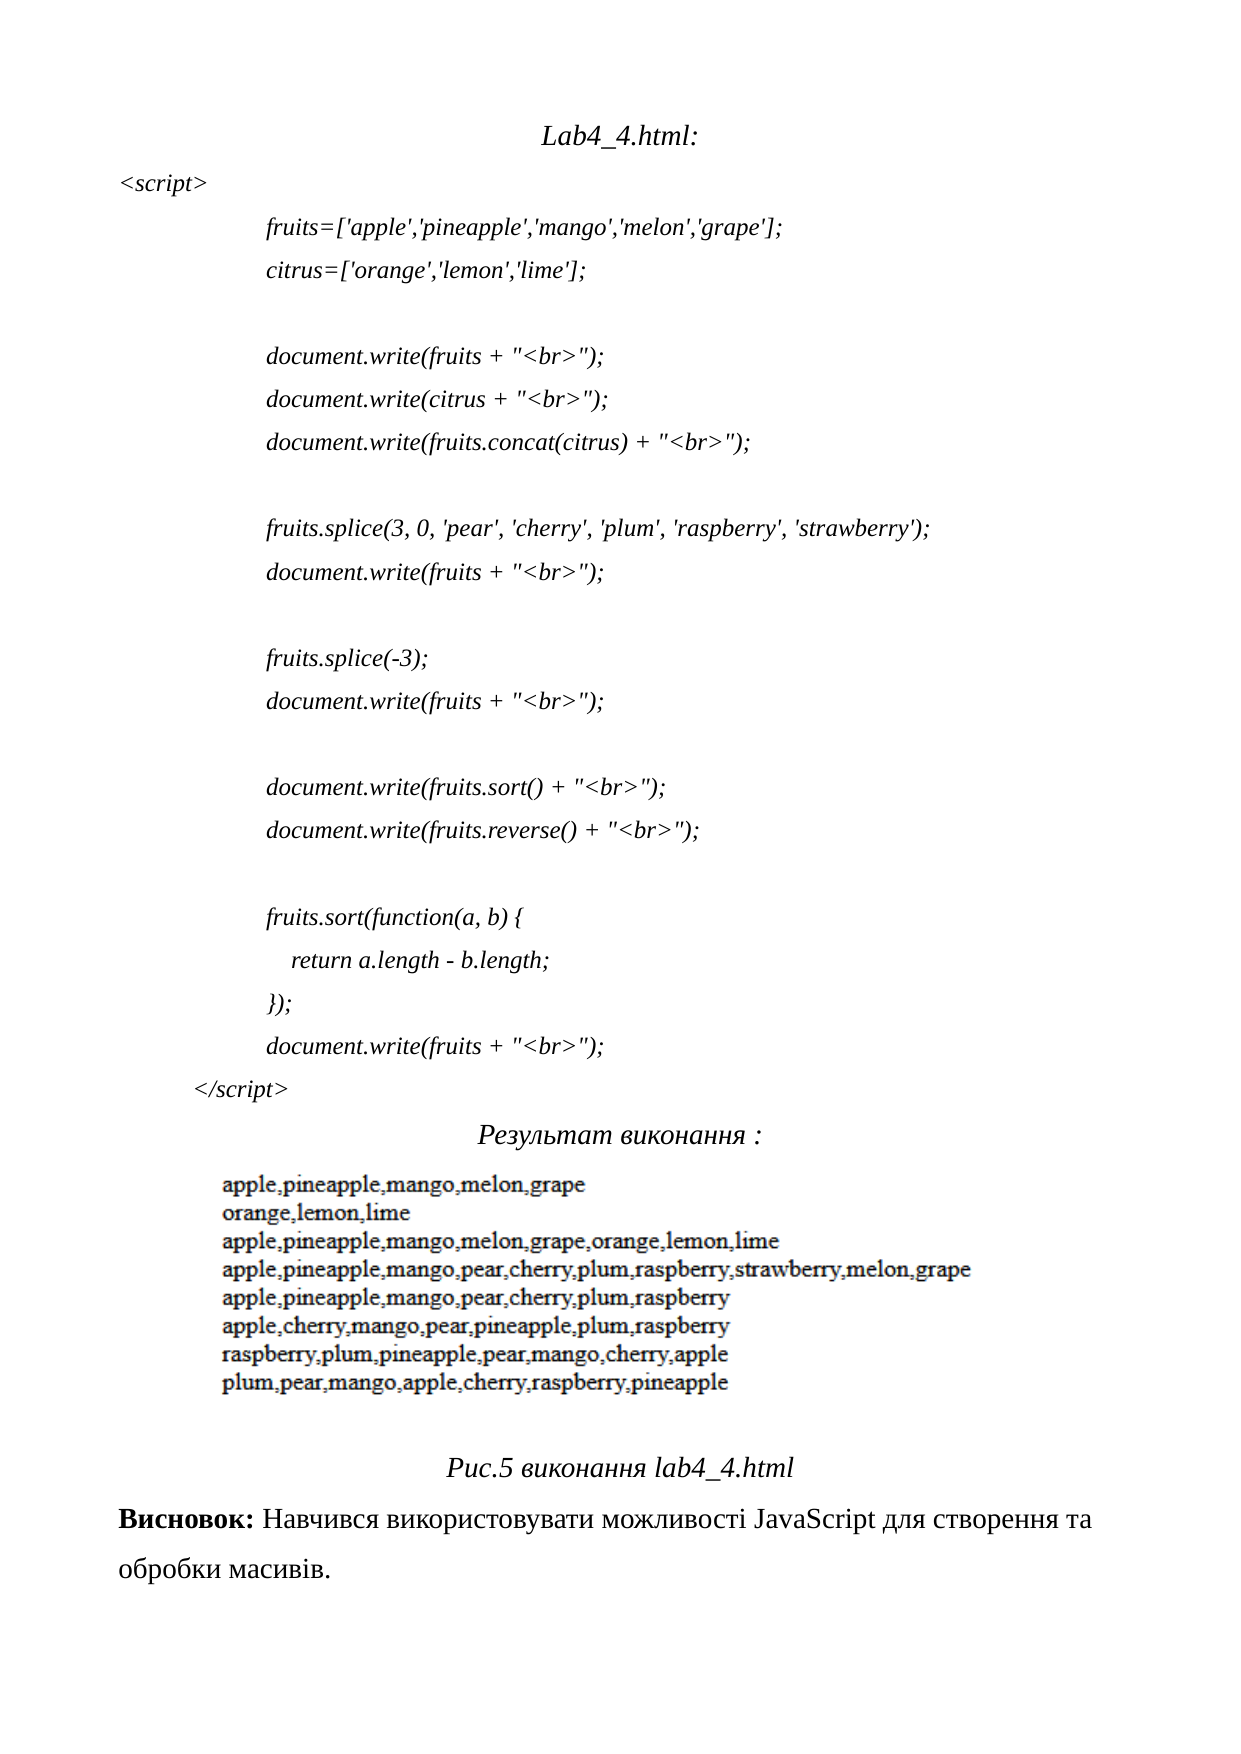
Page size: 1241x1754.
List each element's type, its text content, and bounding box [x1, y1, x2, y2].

text </script> [118, 1074, 1122, 1103]
text return a.length - b.length; [118, 945, 1122, 973]
text Рис.5 виконання lab4_4.html [118, 1451, 1122, 1484]
text citrus=['orange','lemon','lime']; [118, 255, 1122, 283]
text document.write(citrus + "<br>"); [118, 384, 1122, 413]
text document.write(fruits + "<br>"); [118, 341, 1122, 370]
text }); [118, 988, 1122, 1017]
picture [210, 1167, 1030, 1437]
text document.write(fruits + "<br>"); [118, 557, 1122, 585]
text Результат виконання : [118, 1117, 1122, 1151]
text document.write(fruits.reverse() + "<br>"); [118, 815, 1122, 844]
text document.write(fruits + "<br>"); [118, 686, 1122, 715]
text document.write(fruits.concat(citrus) + "<br>"); [118, 427, 1122, 456]
text fruits.splice(-3); [118, 643, 1122, 672]
text Lab4_4.html: [118, 118, 1122, 152]
text document.write(fruits + "<br>"); [118, 1031, 1122, 1060]
text fruits.splice(3, 0, 'pear', 'cherry', 'plum', 'raspberry', 'strawberry'); [118, 513, 1122, 542]
text document.write(fruits.sort() + "<br>"); [118, 772, 1122, 801]
text Висновок: Навчився використовувати можливості JavaScript для створення та обробки масивів. [118, 1501, 1122, 1585]
text <script> [118, 168, 1122, 197]
text fruits=['apple','pineapple','mango','melon','grape']; [118, 212, 1122, 240]
text fruits.sort(function(a, b) { [118, 902, 1122, 930]
